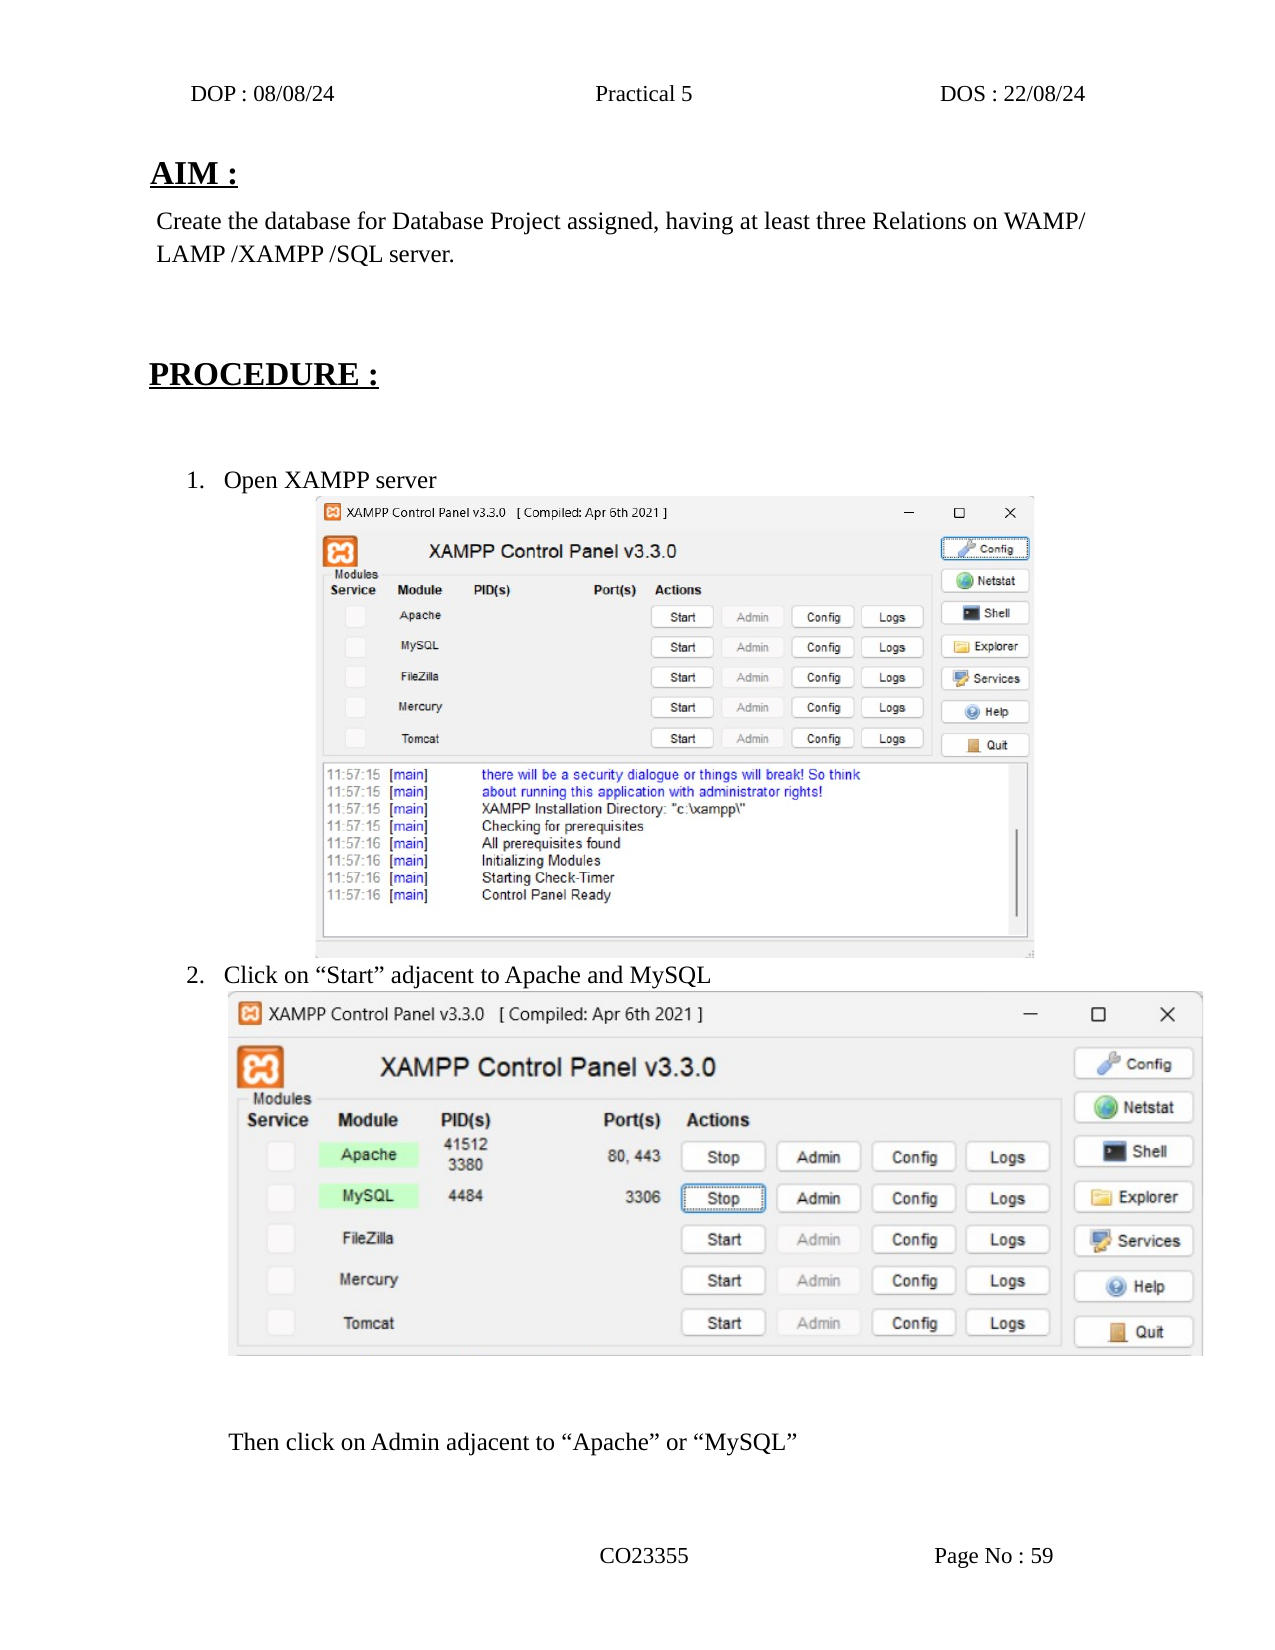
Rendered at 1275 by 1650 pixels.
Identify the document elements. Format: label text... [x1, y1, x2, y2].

text Then click on Admin adjacent to “Apache” or “MySQL” [150, 1427, 797, 1456]
text AIM : [150, 153, 1125, 191]
text Create the database for Database Project assigned, having at least three Relations on WAMP/ LAMP /XAMPP /SQL server. [156, 206, 1125, 268]
text PROCEDURE : [148, 354, 1125, 392]
picture [315, 496, 1035, 958]
picture [228, 991, 1204, 1356]
list Click on “Start” adjacent to Apache and MySQL [186, 960, 1123, 989]
list Open XAMPP server [186, 465, 1123, 494]
